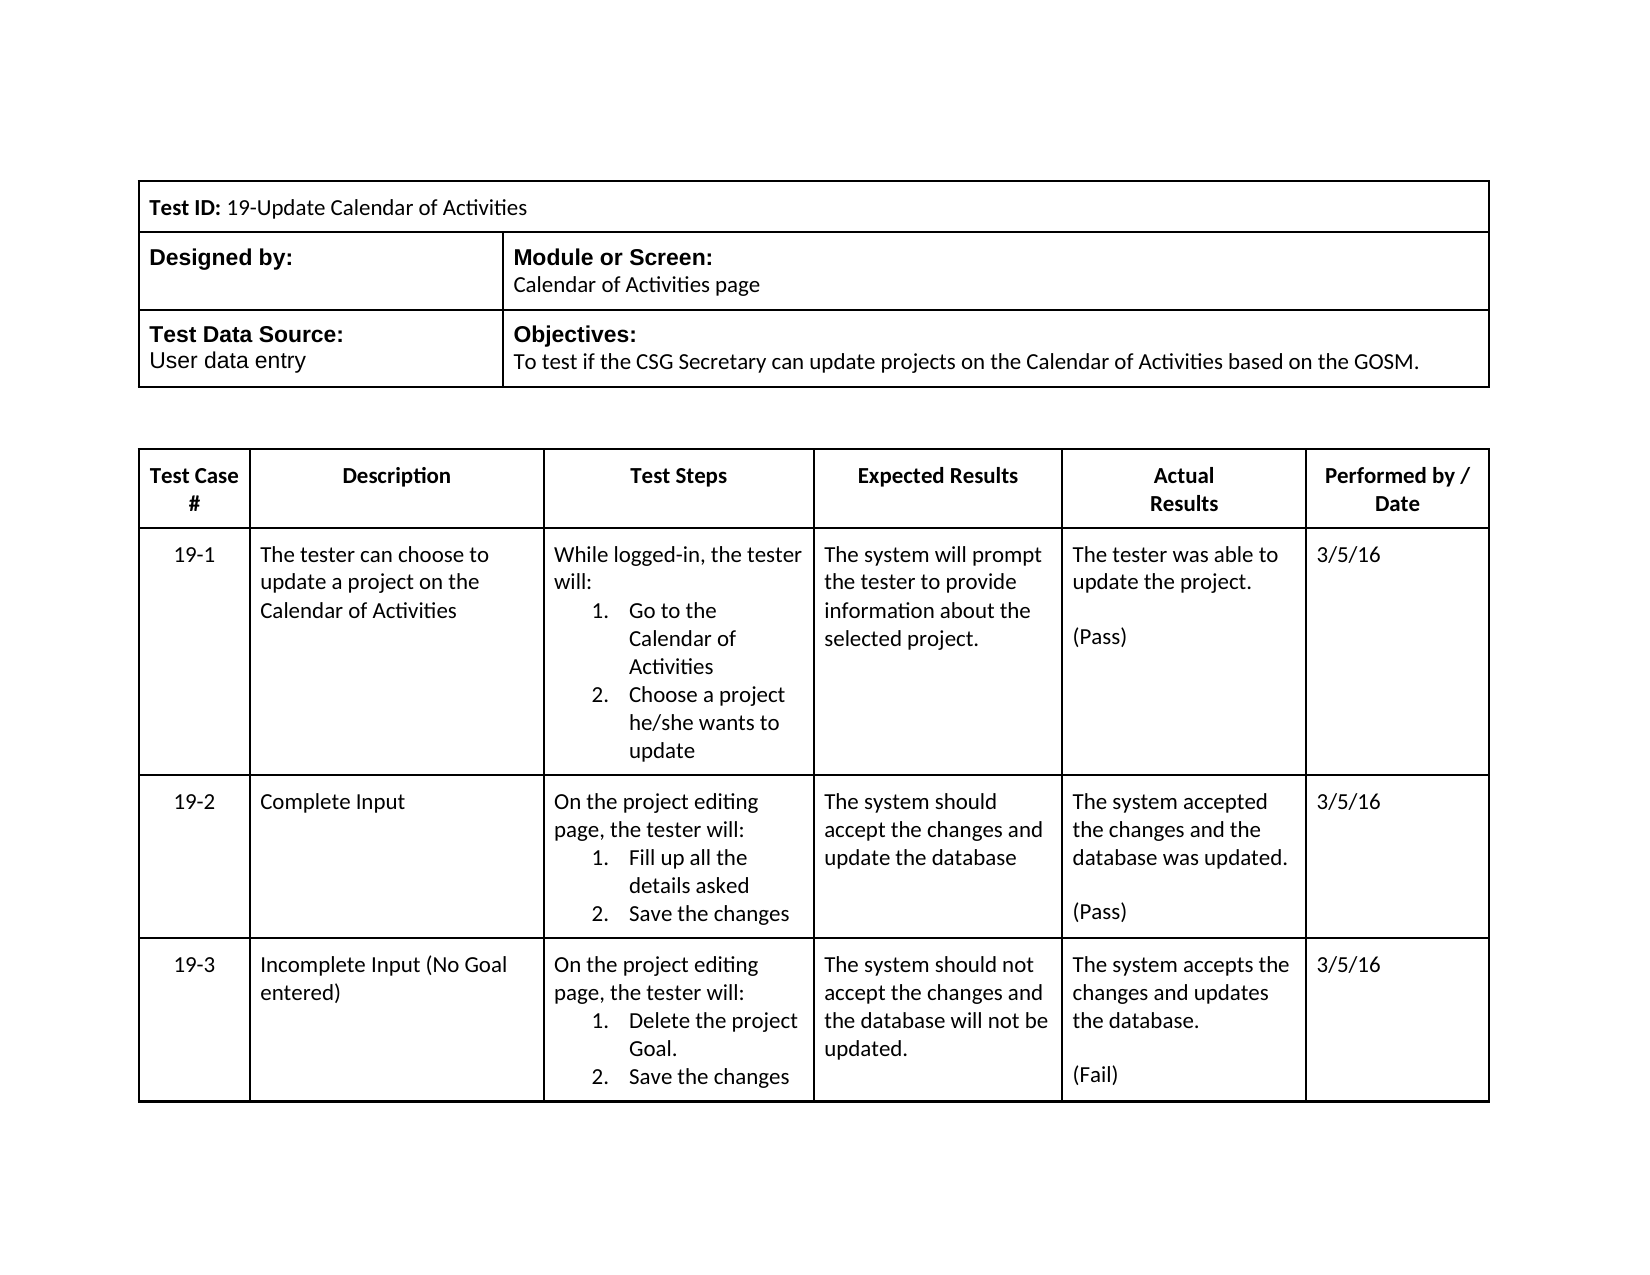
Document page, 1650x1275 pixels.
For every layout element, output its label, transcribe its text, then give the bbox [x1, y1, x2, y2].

table_cell 3/5/16 [1307, 939, 1488, 1100]
table_header Actual Results [1063, 450, 1305, 527]
table_cell 19-2 [140, 776, 249, 937]
table_cell Incomplete Input (No Goal entered) [251, 939, 543, 1100]
table_cell Objectives: To test if the CSG Secretary can update projects on the Calendar of Activities based on the GOSM. [504, 311, 1488, 386]
table_header Test ID: 19-Update Calendar of Activities [140, 182, 1488, 231]
table_cell 3/5/16 [1307, 529, 1488, 774]
table_header Description [251, 450, 543, 527]
table_cell The system should accept the changes and update the database [815, 776, 1061, 937]
table_cell Test Data Source: User data entry [140, 311, 502, 386]
table_header Test Steps [545, 450, 813, 527]
table_cell Complete Input [251, 776, 543, 937]
table_cell Designed by: [140, 233, 502, 308]
table_header Expected Results [815, 450, 1061, 527]
table_cell The tester was able to update the project. (Pass) [1063, 529, 1305, 774]
table_cell The tester can choose to update a project on the Calendar of Activities [251, 529, 543, 774]
table_cell On the project editing page, the tester will: Delete the project Goal. Save the changes [545, 939, 813, 1100]
table_cell Module or Screen: Calendar of Activities page [504, 233, 1488, 308]
table_header Performed by / Date [1307, 450, 1488, 527]
table_cell The system should not accept the changes and the database will not be updated. [815, 939, 1061, 1100]
table_cell On the project editing page, the tester will: Fill up all the details asked Save the changes [545, 776, 813, 937]
table_cell While logged-in, the tester will: Go to the Calendar of Activities Choose a project he/she wants to update [545, 529, 813, 774]
table_cell 19-3 [140, 939, 249, 1100]
table_cell The system will prompt the tester to provide information about the selected project. [815, 529, 1061, 774]
table_cell The system accepts the changes and updates the database. (Fail) [1063, 939, 1305, 1100]
table_cell The system accepted the changes and the database was updated. (Pass) [1063, 776, 1305, 937]
table_header Test Case # [140, 450, 249, 527]
table_cell 3/5/16 [1307, 776, 1488, 937]
table_cell 19-1 [140, 529, 249, 774]
